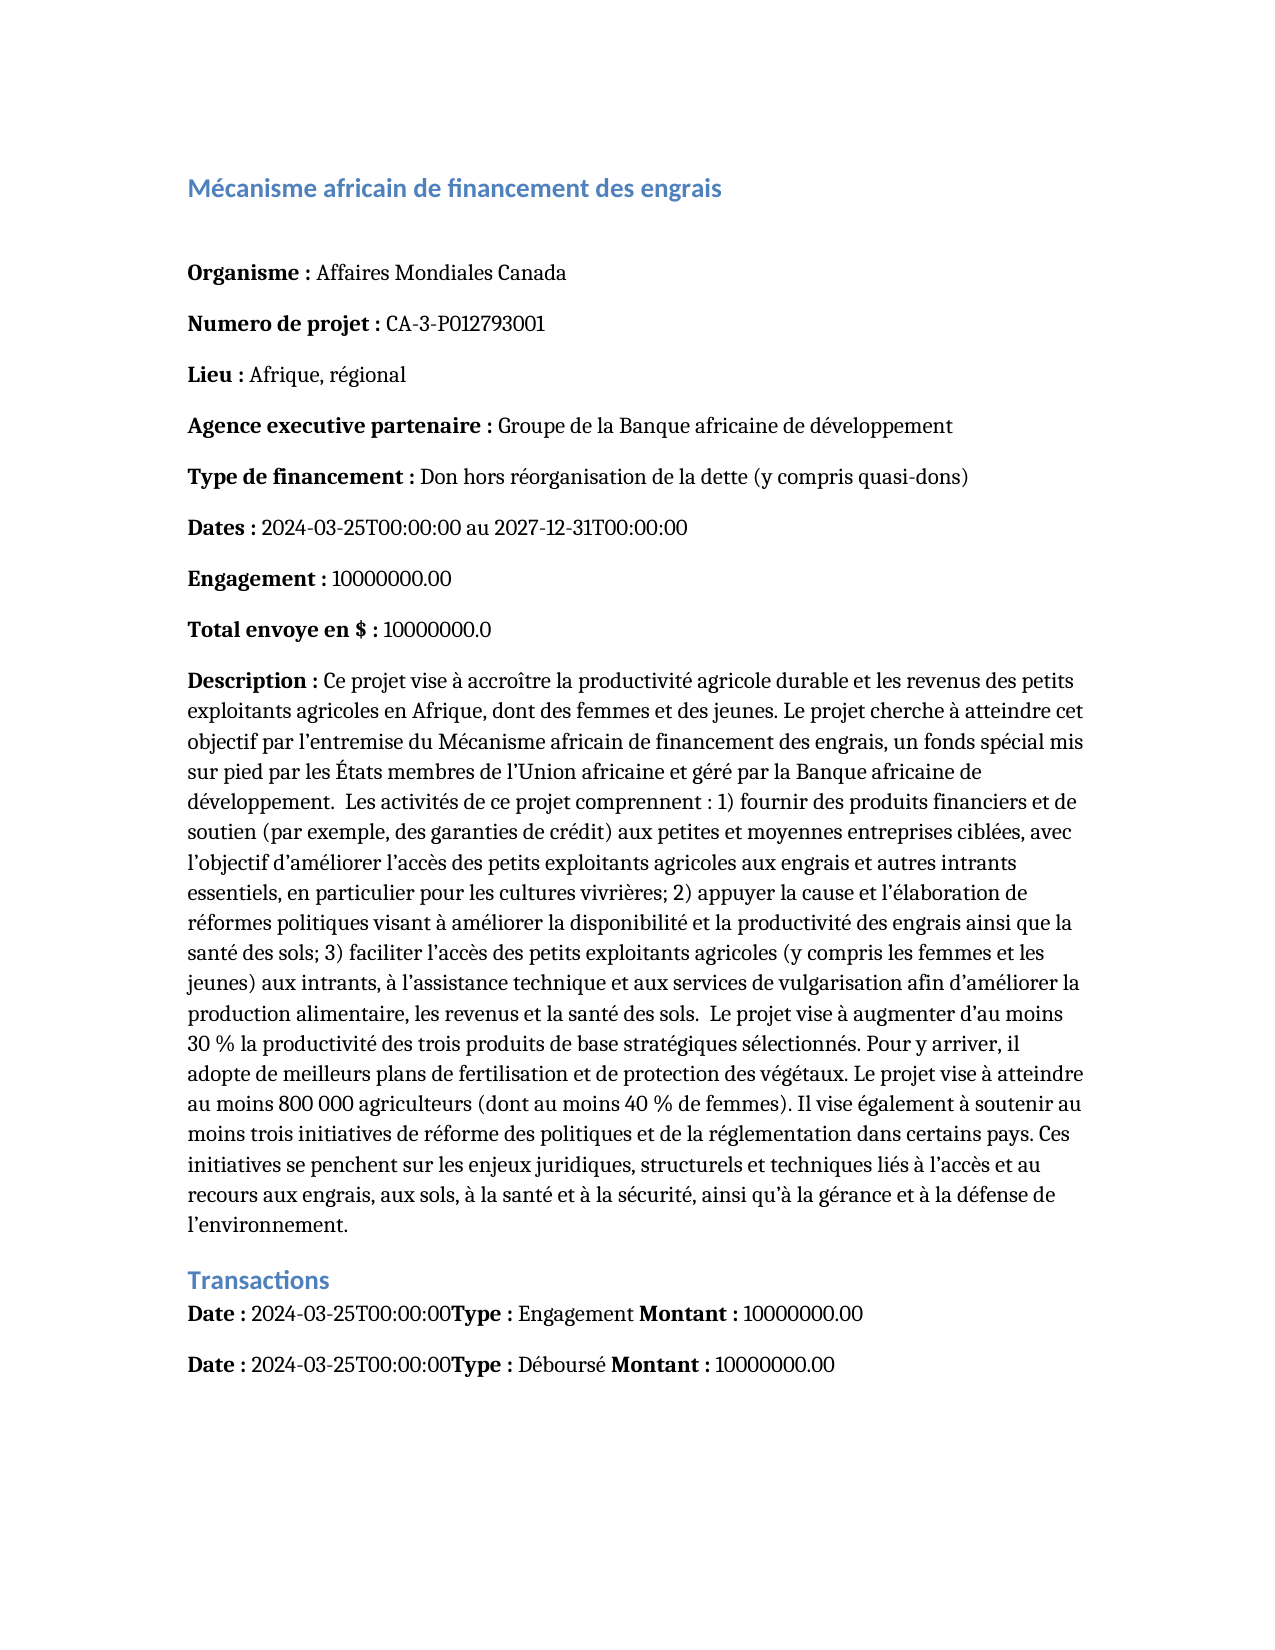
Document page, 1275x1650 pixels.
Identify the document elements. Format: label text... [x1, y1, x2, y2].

text Numero de projet : CA-3-P012793001 [187, 311, 1087, 337]
text Lieu : Afrique, régional [187, 362, 1087, 388]
text Date : 2024-03-25T00:00:00Type : Déboursé Montant : 10000000.00 [187, 1352, 1087, 1378]
text Dates : 2024-03-25T00:00:00 au 2027-12-31T00:00:00 [187, 515, 1087, 541]
text Organisme : Affaires Mondiales Canada [187, 260, 1087, 286]
subtitle Transactions [187, 1263, 1087, 1296]
text Engagement : 10000000.00 [187, 566, 1087, 592]
text Type de financement : Don hors réorganisation de la dette (y compris quasi-dons) [187, 464, 1087, 490]
subtitle Mécanisme africain de financement des engrais [187, 171, 1087, 204]
text Total envoye en $ : 10000000.0 [187, 617, 1087, 643]
text Description : Ce projet vise à accroître la productivité agricole durable et les revenus des petits exploitants agricoles en Afrique, dont des femmes et des jeunes. Le projet cherche à atteindre cet objectif par l’entremise du Mécanisme africain de financement des engrais, un fonds spécial mis sur pied par les États membres de l’Union africaine et géré par la Banque africaine de développement. Les activités de ce projet comprennent : 1) fournir des produits financiers et de soutien (par exemple, des garanties de crédit) aux petites et moyennes entreprises ciblées, avec l’objectif d’améliorer l’accès des petits exploitants agricoles aux engrais et autres intrants essentiels, en particulier pour les cultures vivrières; 2) appuyer la cause et l’élaboration de réformes politiques visant à améliorer la disponibilité et la productivité des engrais ainsi que la santé des sols; 3) faciliter l’accès des petits exploitants agricoles (y compris les femmes et les jeunes) aux intrants, à l’assistance technique et aux services de vulgarisation afin d’améliorer la production alimentaire, les revenus et la santé des sols. Le projet vise à augmenter d’au moins 30 % la productivité des trois produits de base stratégiques sélectionnés. Pour y arriver, il adopte de meilleurs plans de fertilisation et de protection des végétaux. Le projet vise à atteindre au moins 800 000 agriculteurs (dont au moins 40 % de femmes). Il vise également à soutenir au moins trois initiatives de réforme des politiques et de la réglementation dans certains pays. Ces initiatives se penchent sur les enjeux juridiques, structurels et techniques liés à l’accès et au recours aux engrais, aux sols, à la santé et à la sécurité, ainsi qu’à la gérance et à la défense de l’environnement. [187, 668, 1087, 1238]
text Date : 2024-03-25T00:00:00Type : Engagement Montant : 10000000.00 [187, 1301, 1087, 1327]
text Agence executive partenaire : Groupe de la Banque africaine de développement [187, 413, 1087, 439]
